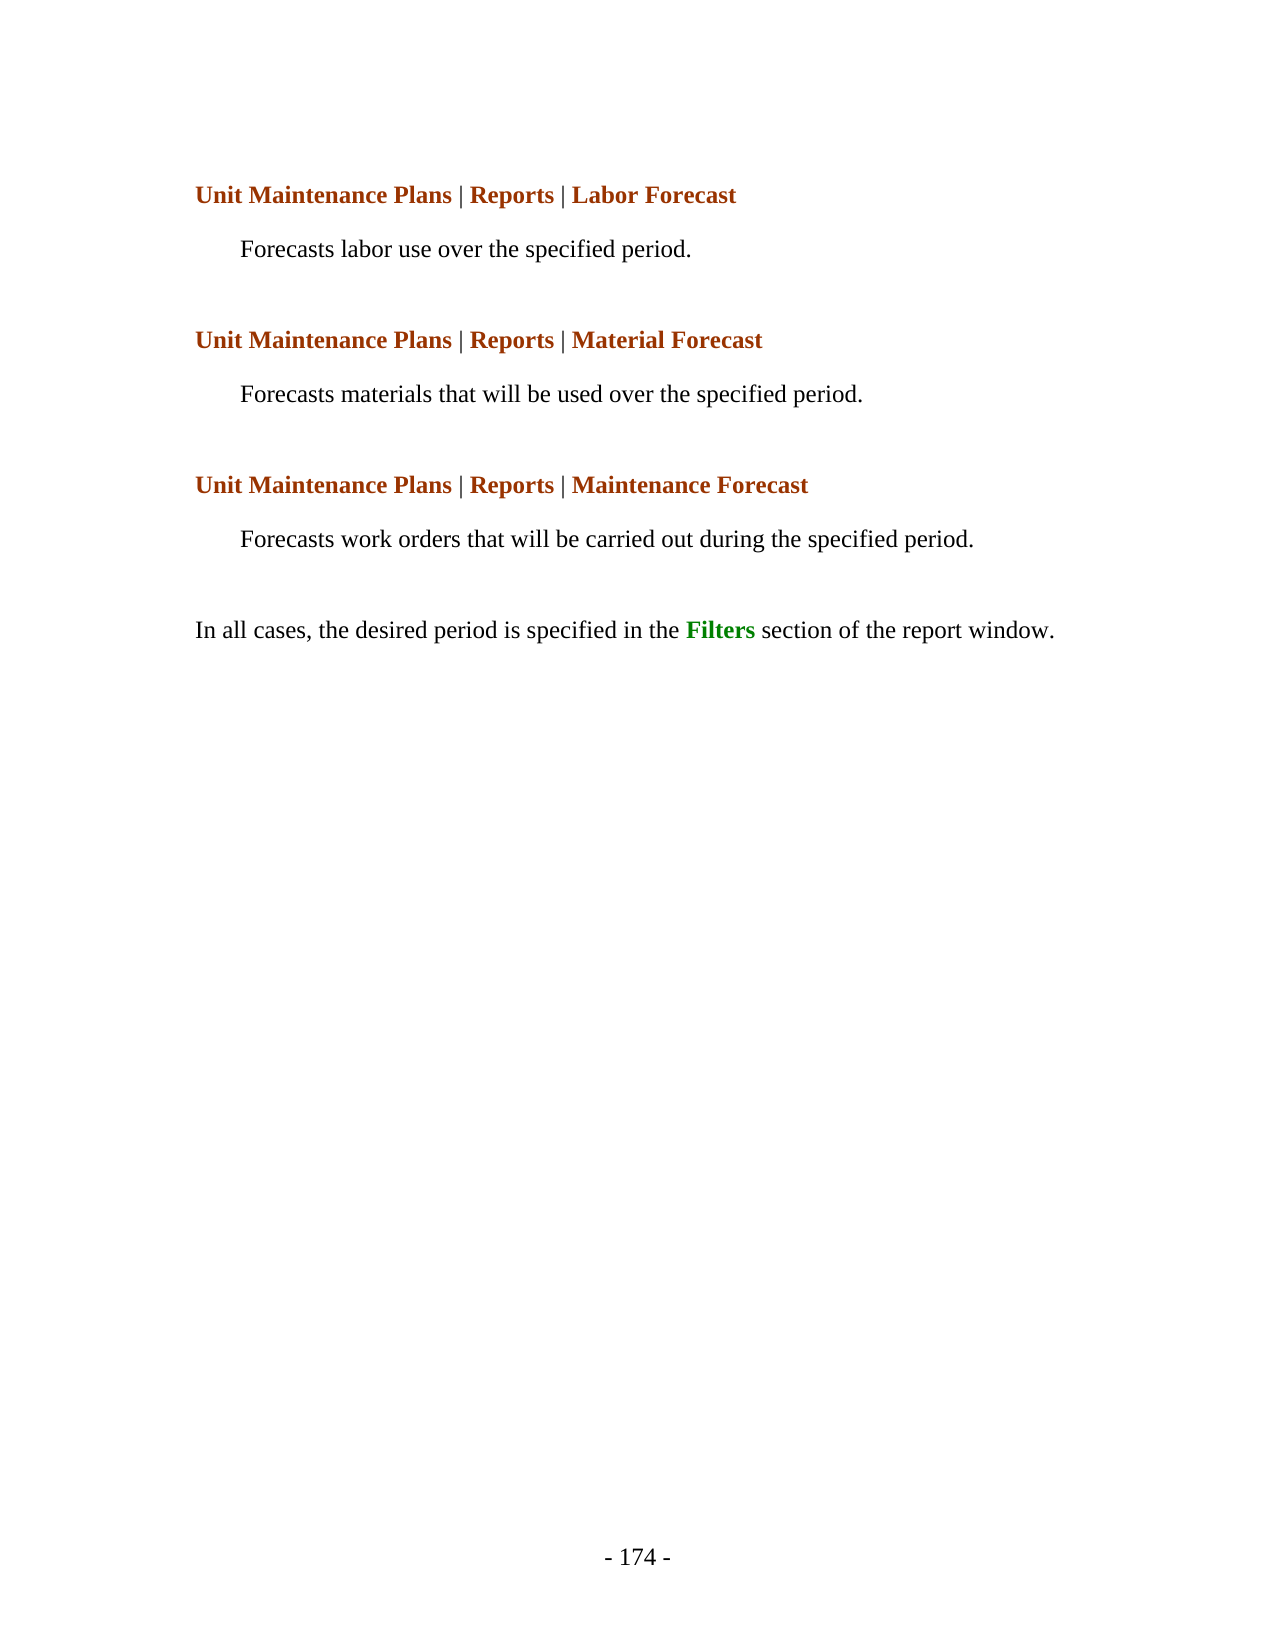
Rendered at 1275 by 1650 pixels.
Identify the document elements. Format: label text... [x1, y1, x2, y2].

text Forecasts materials that will be used over the specified period. [240, 379, 1080, 408]
text Unit Maintenance Plans | Reports | Material Forecast [195, 325, 1080, 354]
text Unit Maintenance Plans | Reports | Labor Forecast [195, 180, 1080, 209]
text In all cases, the desired period is specified in the Filters section of the report window. [195, 615, 1080, 644]
text Forecasts labor use over the specified period. [240, 234, 1080, 263]
text Forecasts work orders that will be carried out during the specified period. [240, 524, 1080, 553]
text Unit Maintenance Plans | Reports | Maintenance Forecast [195, 470, 1080, 499]
